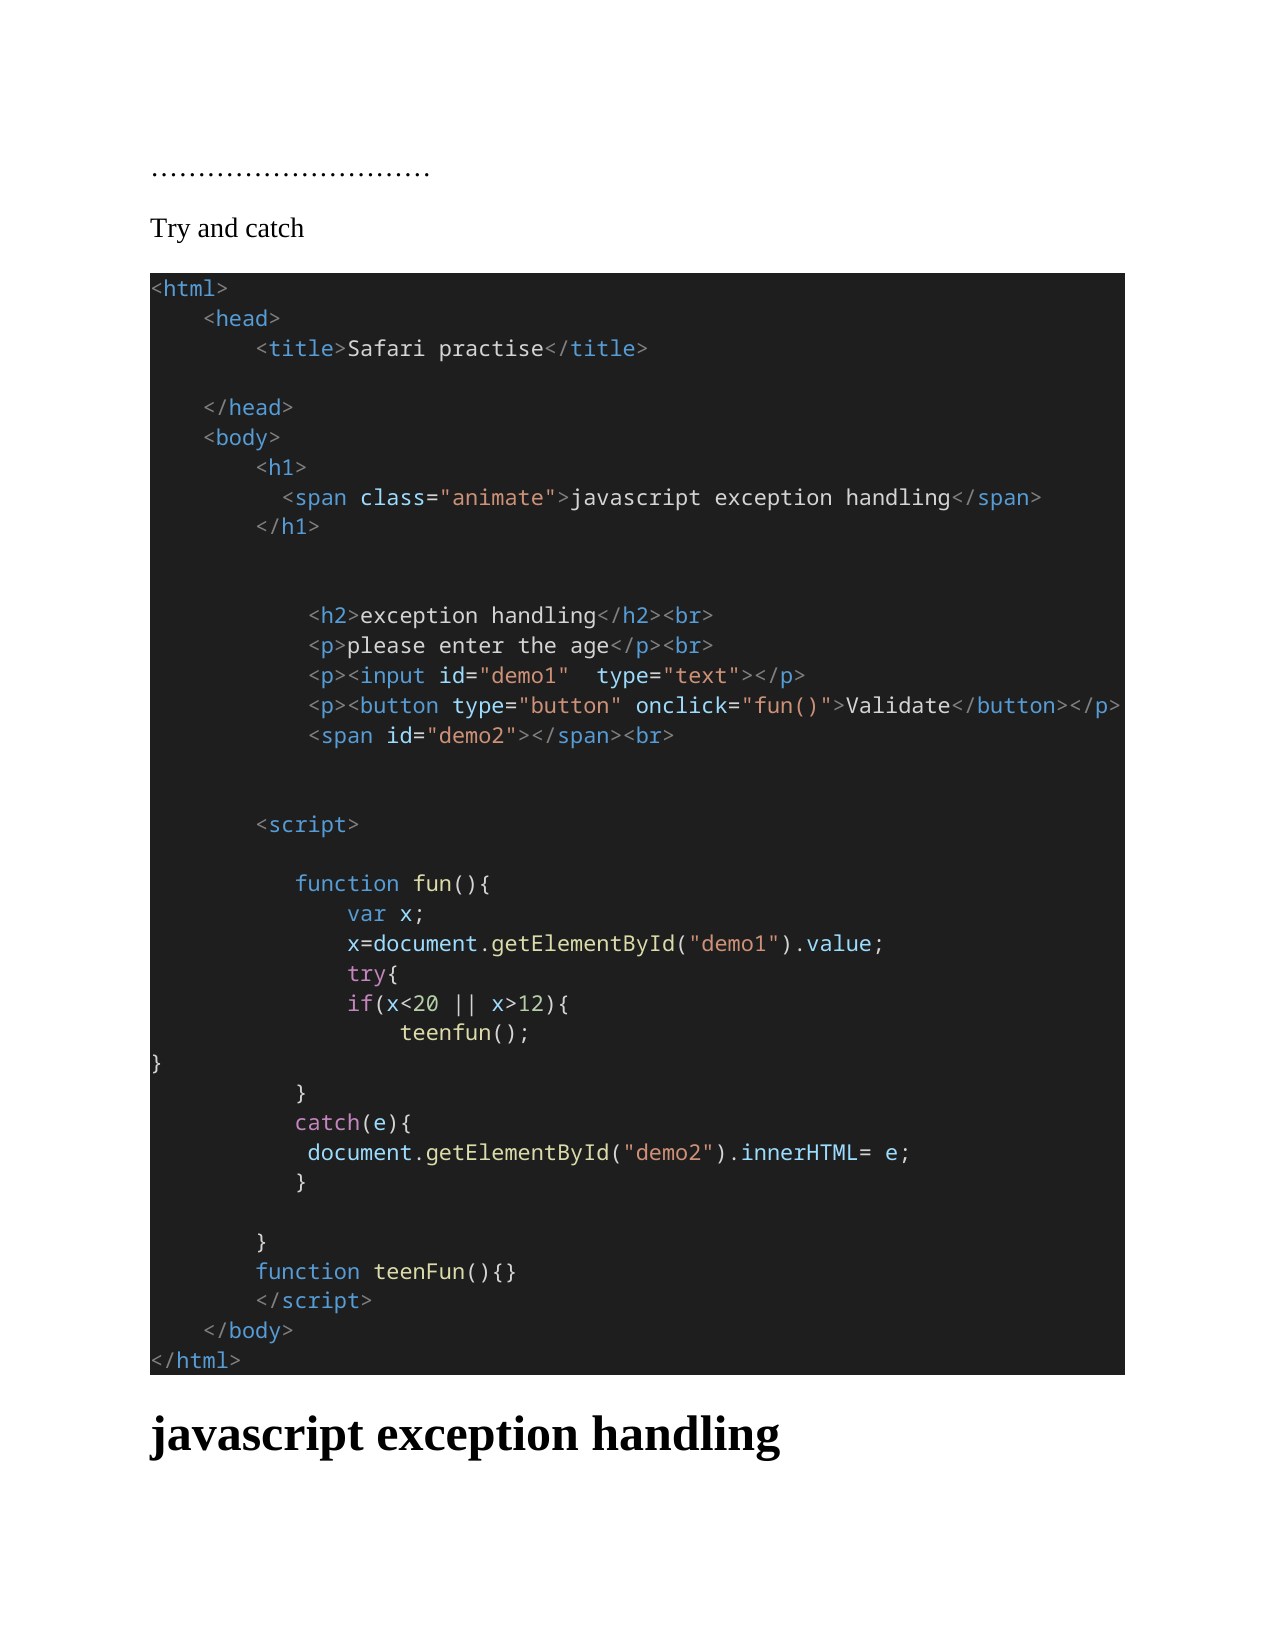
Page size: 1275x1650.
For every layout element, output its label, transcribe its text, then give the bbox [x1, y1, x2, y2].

text if(x<20 || x>12){ [150, 988, 1125, 1017]
text } [150, 1077, 1125, 1107]
text <script> [150, 809, 1125, 839]
text </head> [150, 392, 1125, 422]
text <span class="animate">javascript exception handling</span> [150, 482, 1125, 511]
text <body> [150, 422, 1125, 452]
text } [150, 1166, 1125, 1196]
text <p><button type="button" onclick="fun()">Validate</button></p> [150, 690, 1125, 720]
text } [150, 1226, 1125, 1256]
text <title>Safari practise</title> [150, 333, 1125, 362]
subtitle javascript exception handling [150, 1404, 1125, 1461]
text </h1> [150, 511, 1125, 541]
text <h1> [150, 452, 1125, 482]
text var x; [150, 898, 1125, 928]
text <p>please enter the age</p><br> [150, 630, 1125, 660]
text <span id="demo2"></span><br> [150, 720, 1125, 749]
text document.getElementById("demo2").innerHTML= e; [150, 1137, 1125, 1166]
text </html> [150, 1345, 1125, 1375]
text ………………………… [150, 150, 1125, 182]
text catch(e){ [150, 1107, 1125, 1137]
text x=document.getElementById("demo1").value; [150, 928, 1125, 958]
text <html> [150, 273, 1125, 303]
text function teenFun(){} [150, 1256, 1125, 1285]
text <h2>exception handling</h2><br> [150, 601, 1125, 630]
text Try and catch [150, 212, 1125, 244]
text } [150, 1047, 1125, 1077]
text try{ [150, 958, 1125, 988]
text teenfun(); [150, 1017, 1125, 1047]
text <head> [150, 303, 1125, 333]
text </script> [150, 1285, 1125, 1315]
text <p><input id="demo1" type="text"></p> [150, 660, 1125, 690]
text </body> [150, 1315, 1125, 1345]
text function fun(){ [150, 868, 1125, 898]
